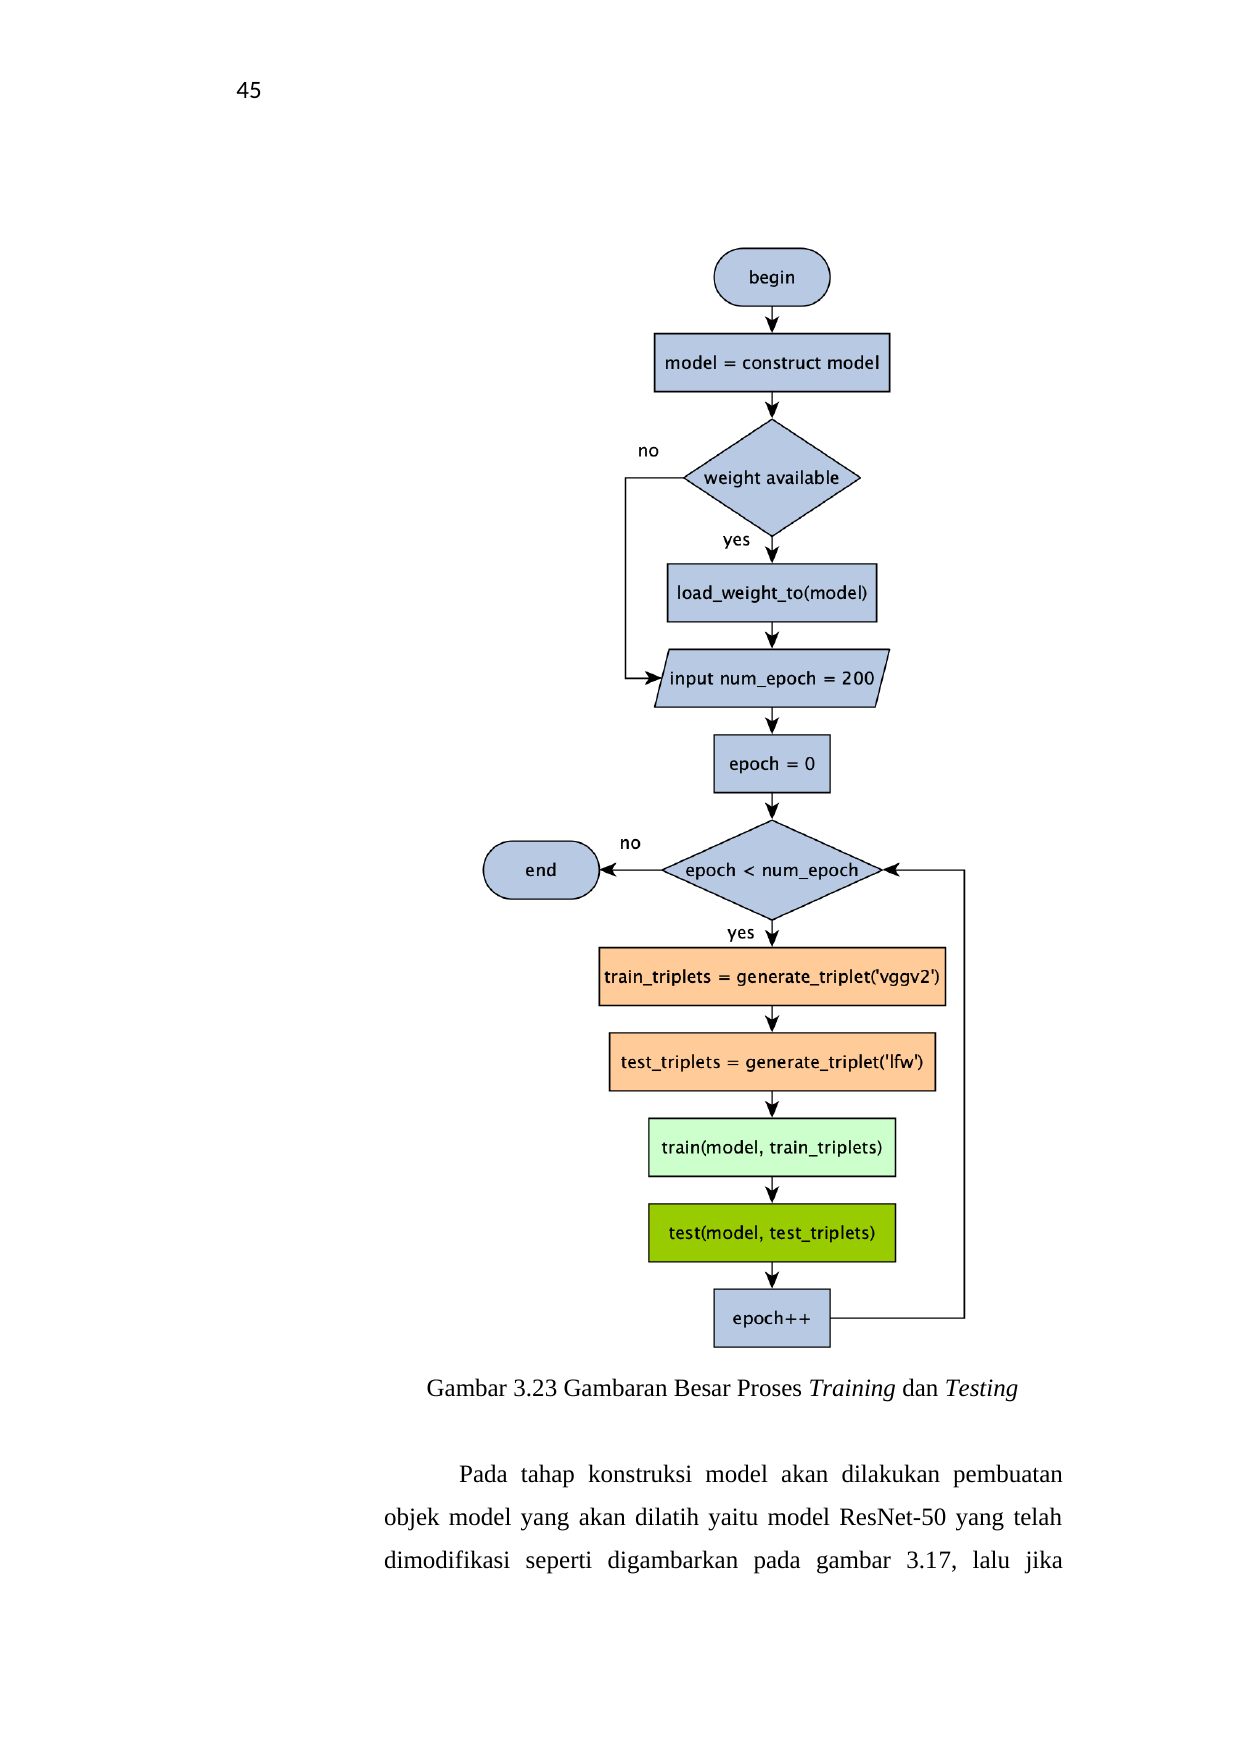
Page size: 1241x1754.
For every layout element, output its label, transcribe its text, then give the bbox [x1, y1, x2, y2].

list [384, 1459, 1063, 1574]
picture [471, 236, 976, 1358]
list Gambar 3.23 Gambaran Besar Proses Training dan Testing [384, 1373, 1063, 1401]
